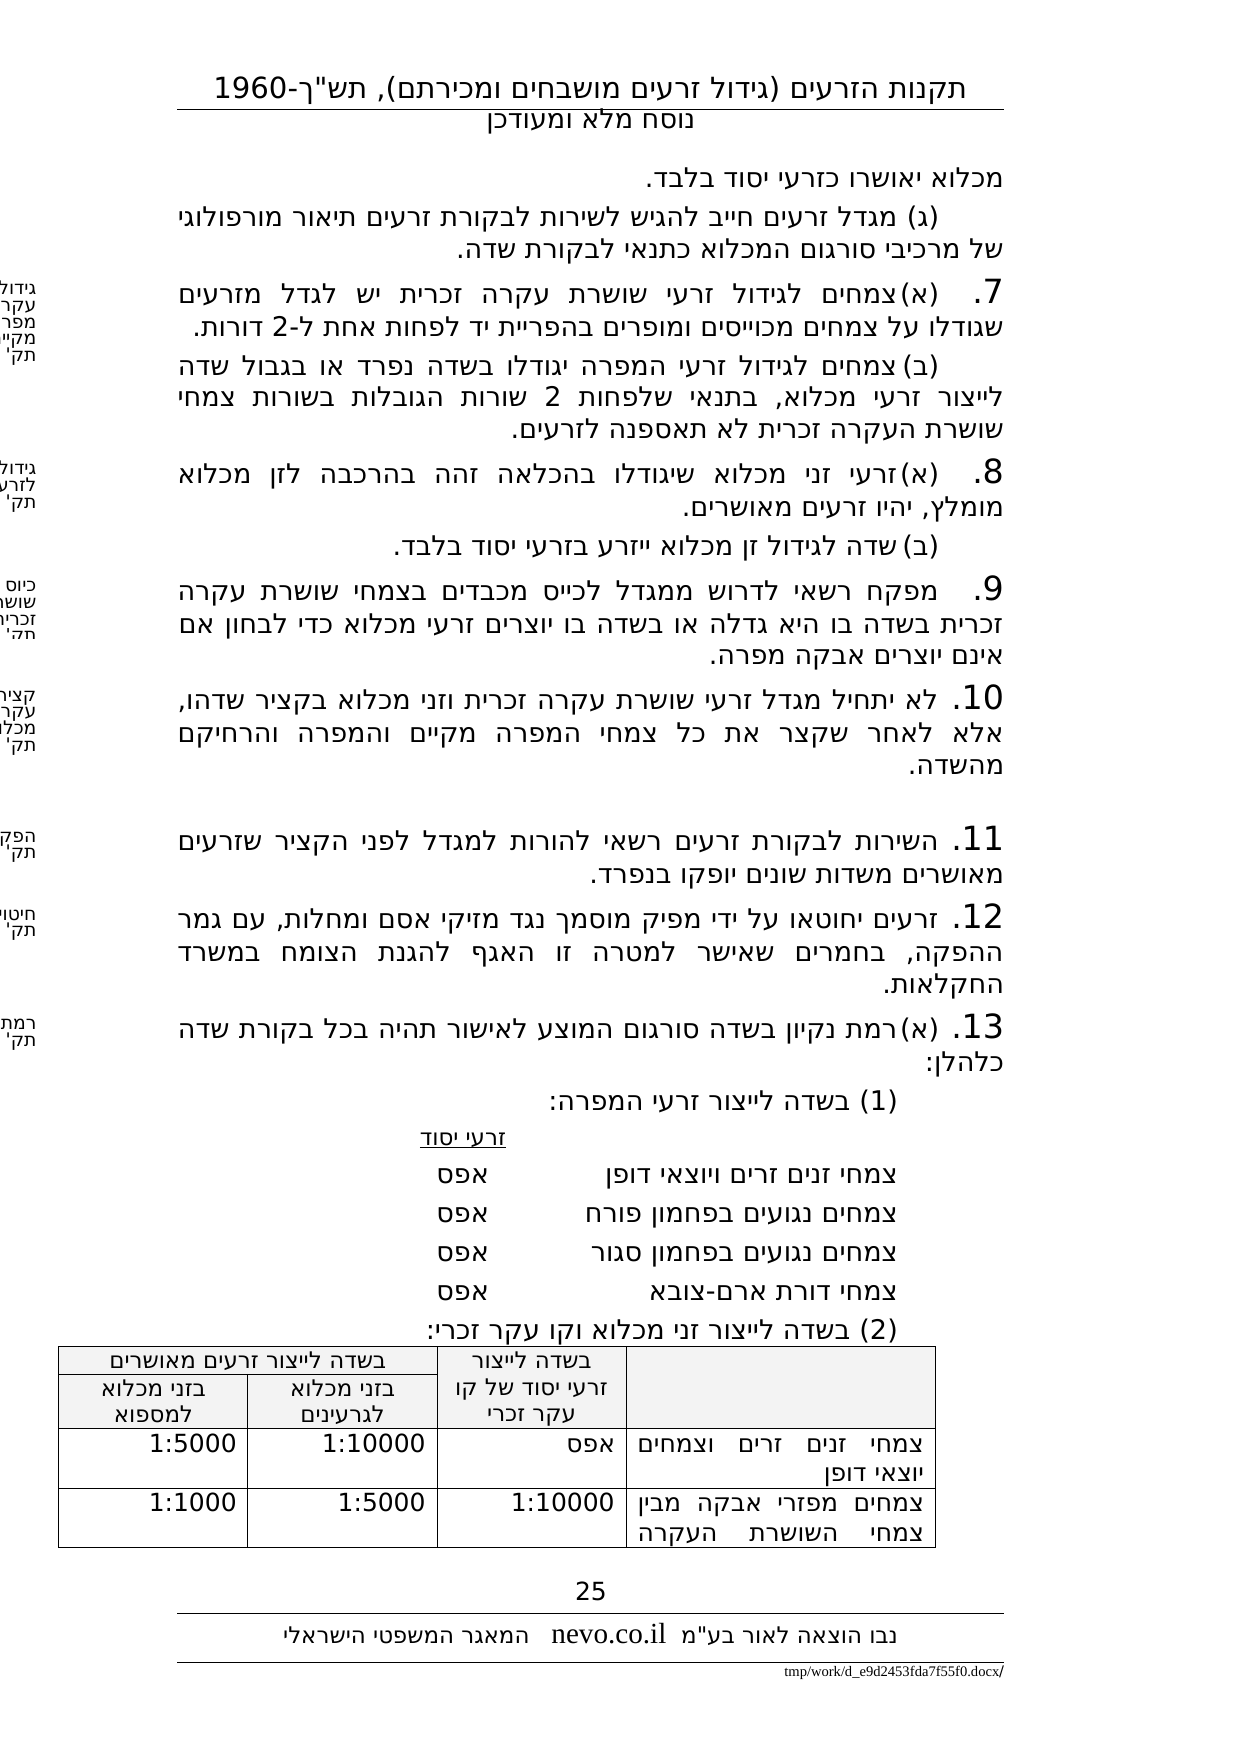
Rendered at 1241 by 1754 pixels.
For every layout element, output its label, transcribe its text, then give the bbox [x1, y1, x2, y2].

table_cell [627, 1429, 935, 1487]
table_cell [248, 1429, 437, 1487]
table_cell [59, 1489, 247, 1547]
text 7. (א) צמחים לגידול זרעי שושרת עקרה זכרית יש לגדל מזרעים שגודלו על צמחים מכוייסים ומופרים בהפריית יד לפחות אחת ל-2 דורות. [177, 272, 1004, 342]
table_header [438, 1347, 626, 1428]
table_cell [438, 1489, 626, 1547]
text 11. השירות לבקורת זרעים רשאי להורות למגדל לפני הקציר שזרעים מאושרים משדות שונים יופקו בנפרד. [177, 820, 1004, 890]
text (ג) מגדל זרעים חייב להגיש לשירות לבקורת זרעים תיאור מורפולוגי של מרכיבי סורגום המכלוא כתנאי לבקורת שדה. [177, 201, 1004, 264]
text 9. מפקח רשאי לדרוש ממגדל לכייס מכבדים בצמחי שושרת עקרה זכרית בשדה בו היא גדלה או בשדה בו יוצרים זרעי מכלוא כדי לבחון אם אינם יוצרים אבקה מפרה. [177, 569, 1004, 671]
text (ב) צמחים לגידול זרעי המפרה יגודלו בשדה נפרד או בגבול שדה לייצור זרעי מכלוא, בתנאי שלפחות 2 שורות הגובלות בשורות צמחי שושרת העקרה זכרית לא תאספנה לזרעים. [177, 350, 1004, 445]
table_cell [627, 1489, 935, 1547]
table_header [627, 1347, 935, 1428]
text (ב) שדה לגידול זן מכלוא ייזרע בזרעי יסוד בלבד. [177, 530, 1004, 562]
text 8. (א) זרעי זני מכלוא שיגודלו בהכלאה זהה בהרכבה לזן מכלוא מומלץ, יהיו זרעים מאושרים. [177, 452, 1004, 523]
text (2) בשדה לייצור זני מכלוא וקו עקר זכרי: [177, 1314, 898, 1346]
text זרעי יסוד [177, 1124, 898, 1151]
text (1) בשדה לייצור זרעי המפרה: [177, 1085, 898, 1117]
text צמחים נגועים בפחמון פורח אפס [177, 1197, 898, 1229]
text צמחים נגועים בפחמון סגור אפס [177, 1236, 898, 1268]
text 13. (א) רמת נקיון בשדה סורגום המוצע לאישור תהיה בכל בקורת שדה כלהלן: [177, 1007, 1004, 1077]
text צמחי דורת ארם-צובא אפס [177, 1275, 898, 1307]
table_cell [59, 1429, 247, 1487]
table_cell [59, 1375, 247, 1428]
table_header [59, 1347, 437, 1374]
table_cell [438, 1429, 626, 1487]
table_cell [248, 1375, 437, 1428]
text 12. זרעים יחוטאו על ידי מפיק מוסמך נגד מזיקי אסם ומחלות, עם גמר ההפקה, בחמרים שאישר למטרה זו האגף להגנת הצומח במשרד החקלאות. [177, 898, 1004, 999]
text 10. לא יתחיל מגדל זרעי שושרת עקרה זכרית וזני מכלוא בקציר שדהו, אלא לאחר שקצר את כל צמחי המפרה מקיים והמפרה והרחיקם מהשדה. [177, 679, 1004, 781]
text צמחי זנים זרים ויוצאי דופן אפס [177, 1158, 898, 1190]
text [177, 162, 1004, 194]
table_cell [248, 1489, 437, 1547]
